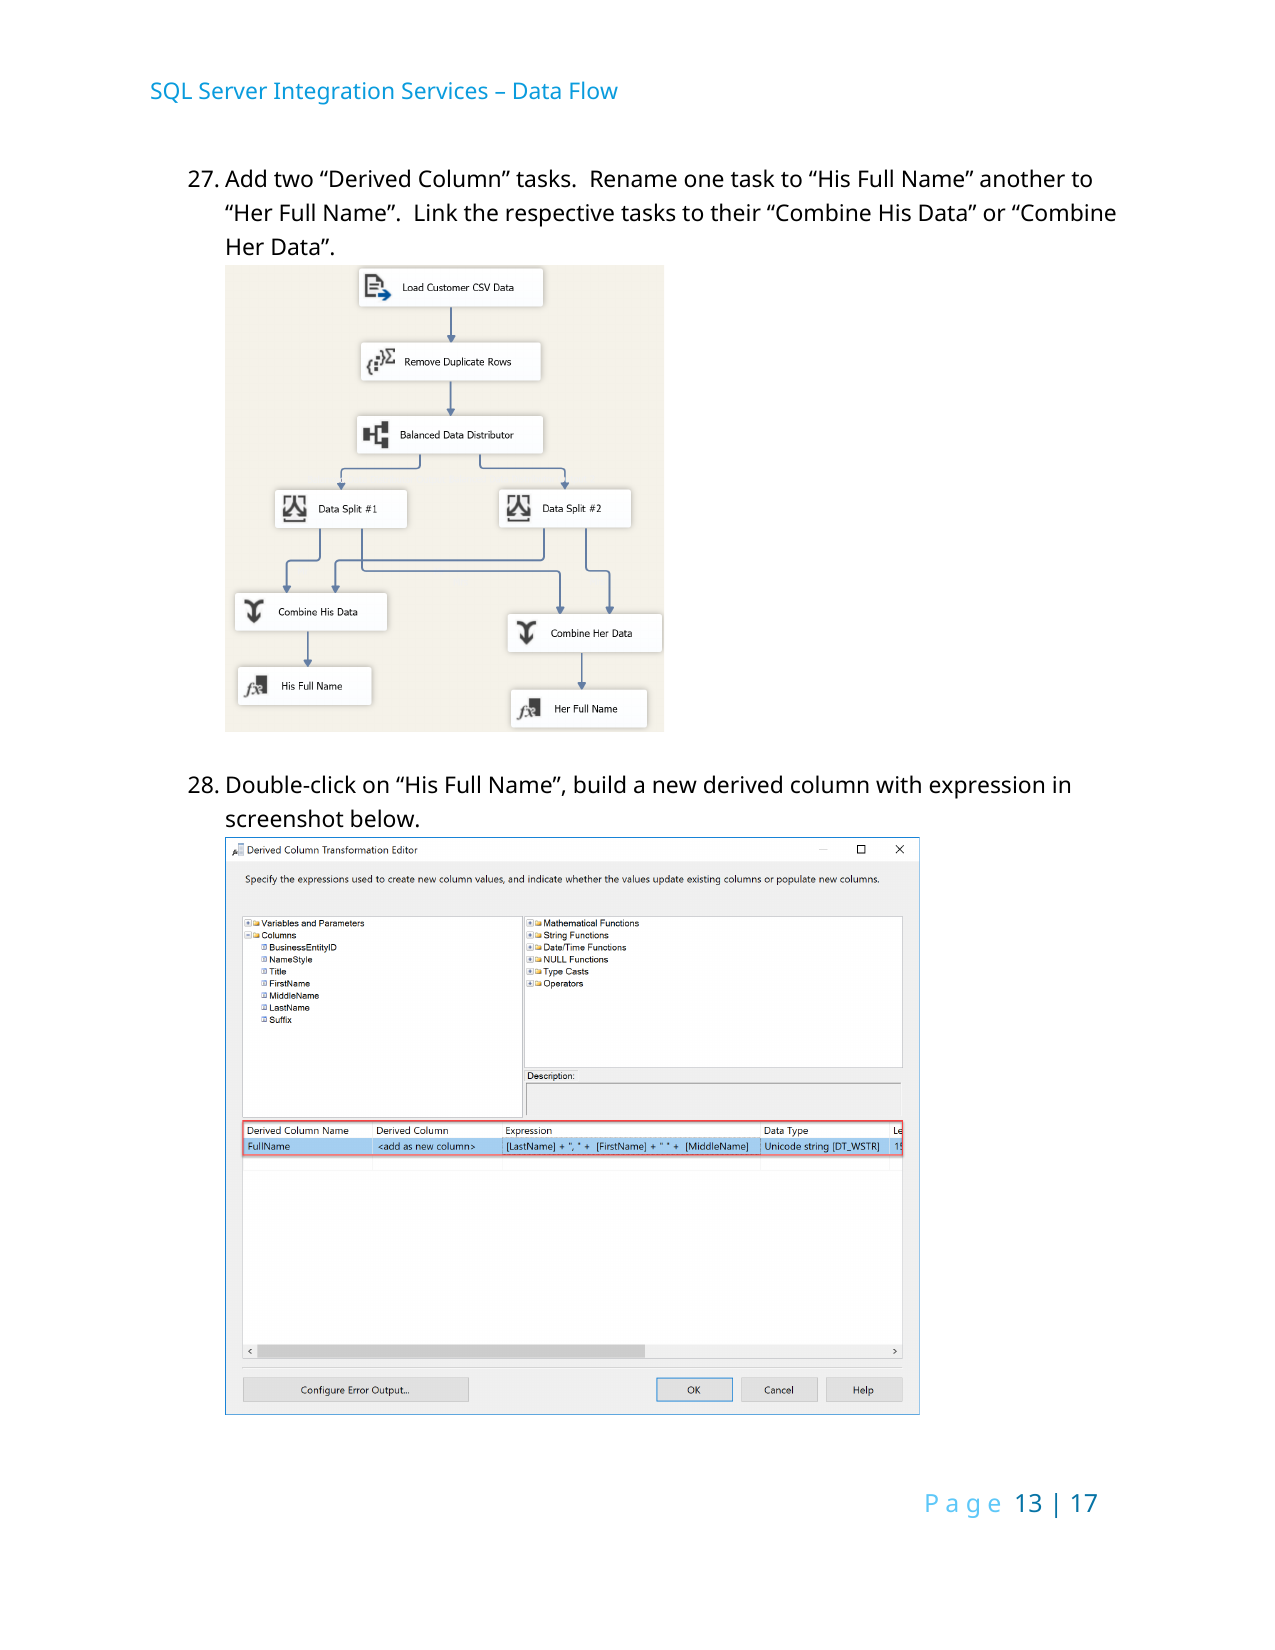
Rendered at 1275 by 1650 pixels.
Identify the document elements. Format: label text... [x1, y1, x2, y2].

picture [225, 837, 920, 1415]
picture [225, 265, 665, 732]
